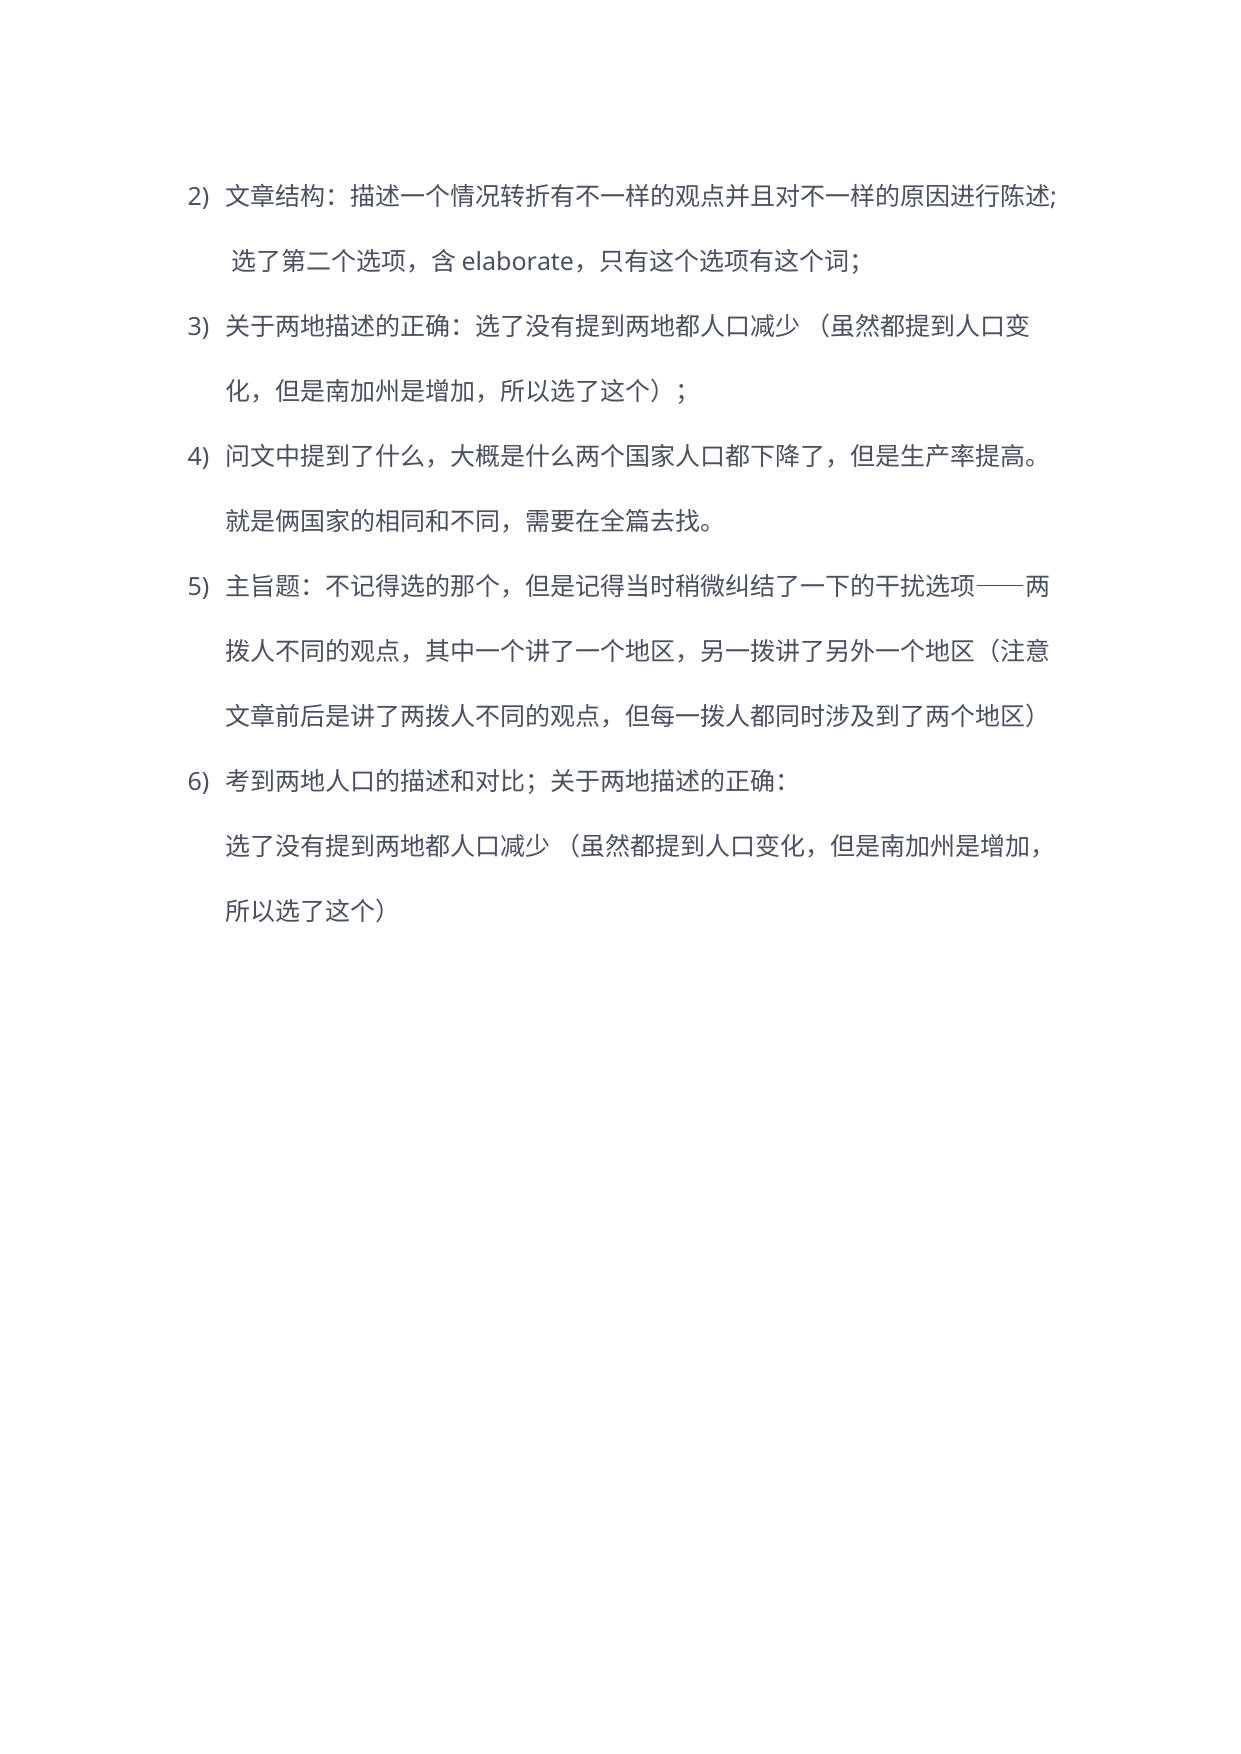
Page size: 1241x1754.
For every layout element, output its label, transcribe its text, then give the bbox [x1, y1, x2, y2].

list 关于两地描述的正确：选了没有提到两地都人口减少 （虽然都提到人口变化，但是南加州是增加，所以选了这个）； [187, 292, 1053, 422]
list 考到两地人口的描述和对比；关于两地描述的正确： 选了没有提到两地都人口减少 （虽然都提到人口变化，但是南加州是增加，所以选了这个） [187, 747, 1053, 942]
list 问文中提到了什么，大概是什么两个国家人口都下降了，但是生产率提高。就是俩国家的相同和不同，需要在全篇去找。 [187, 422, 1053, 552]
list 文章结构：描述一个情况转折有不一样的观点并且对不一样的原因进行陈述; 选了第二个选项，含elaborate，只有这个选项有这个词； [187, 162, 1053, 292]
list 主旨题：不记得选的那个，但是记得当时稍微纠结了一下的干扰选项——两拨人不同的观点，其中一个讲了一个地区，另一拨讲了另外一个地区（注意文章前后是讲了两拨人不同的观点，但每一拨人都同时涉及到了两个地区） [187, 552, 1053, 747]
